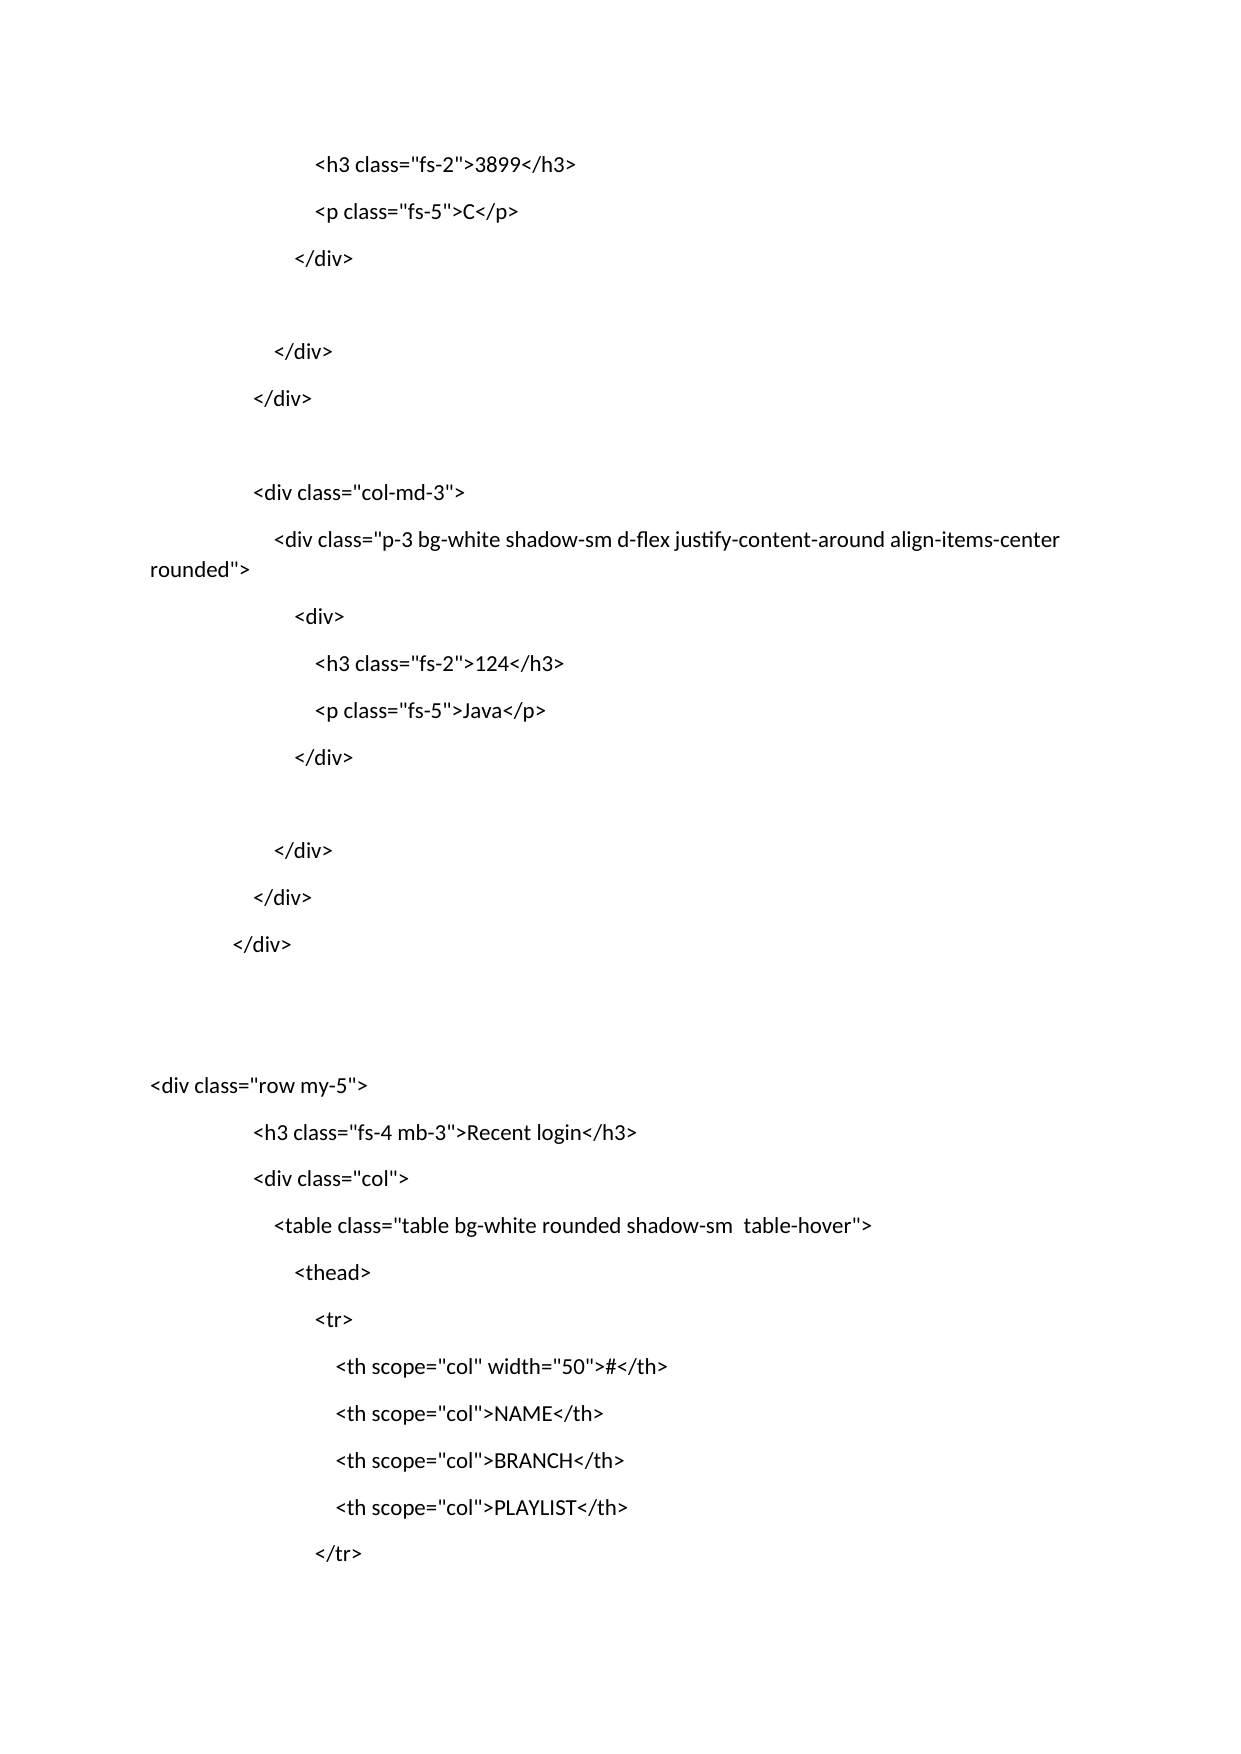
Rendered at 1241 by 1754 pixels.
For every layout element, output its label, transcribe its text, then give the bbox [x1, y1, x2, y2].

text <th scope="col" width="50">#</th> [150, 1352, 1090, 1380]
text </div> [150, 384, 1090, 412]
text </tr> [150, 1539, 1090, 1568]
text <h3 class="fs-2">124</h3> [150, 649, 1090, 677]
text <div class="col"> [150, 1164, 1090, 1193]
text <p class="fs-5">C</p> [150, 197, 1090, 225]
text <table class="table bg-white rounded shadow-sm table-hover"> [150, 1211, 1090, 1239]
text </div> [150, 743, 1090, 771]
text <th scope="col">NAME</th> [150, 1399, 1090, 1427]
text </div> [150, 930, 1090, 958]
text <div class="col-md-3"> [150, 478, 1090, 506]
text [150, 525, 1090, 583]
text <h3 class="fs-2">3899</h3> [150, 150, 1090, 178]
text </div> [150, 883, 1090, 911]
text <tr> [150, 1305, 1090, 1333]
text </div> [150, 244, 1090, 272]
text <thead> [150, 1258, 1090, 1286]
text <p class="fs-5">Java</p> [150, 696, 1090, 724]
text <div> [150, 602, 1090, 630]
text </div> [150, 836, 1090, 864]
text <th scope="col">PLAYLIST</th> [150, 1493, 1090, 1521]
text <div class="row my-5"> [150, 1071, 1090, 1099]
text </div> [150, 337, 1090, 366]
text <h3 class="fs-4 mb-3">Recent login</h3> [150, 1118, 1090, 1146]
text <th scope="col">BRANCH</th> [150, 1446, 1090, 1474]
